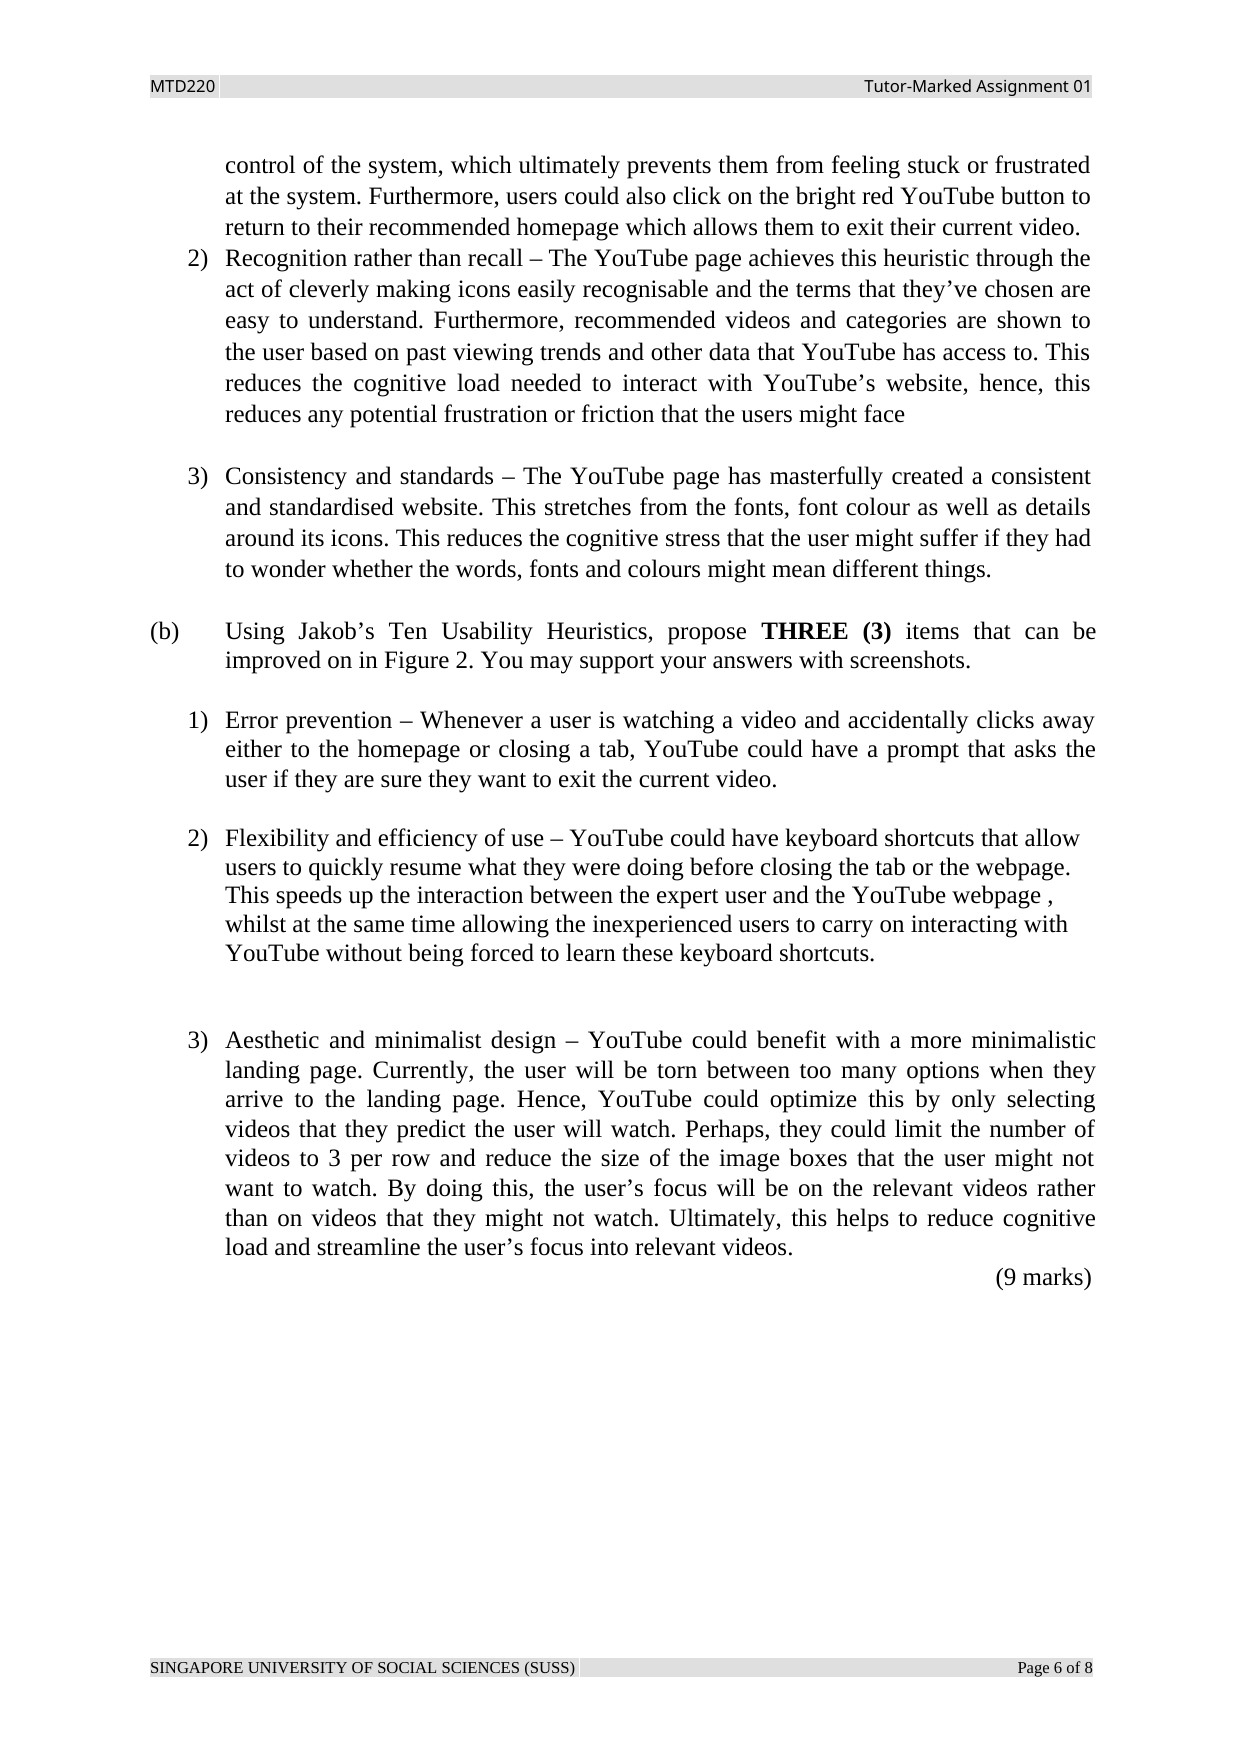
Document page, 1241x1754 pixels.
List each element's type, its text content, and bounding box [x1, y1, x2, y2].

list Error prevention – Whenever a user is watching a video and accidentally clicks away either to the homepage or closing a tab, YouTube could have a prompt that asks the user if they are sure they want to exit the current video. [187, 705, 1097, 793]
list Consistency and standards – The YouTube page has masterfully created a consistent and standardised website. This stretches from the fonts, font colour as well as details around its icons. This reduces the cognitive stress that the user might suffer if they had to wonder whether the words, fonts and colours might mean different things. [187, 461, 1092, 583]
list Using Jakob’s Ten Usability Heuristics, propose THREE (3) items that can be improved on in Figure 2. You may support your answers with screenshots. [150, 616, 1097, 674]
list marks) [150, 1262, 1092, 1291]
list Aesthetic and minimalist design – YouTube could benefit with a more minimalistic landing page. Currently, the user will be torn between too many options when they arrive to the landing page. Hence, YouTube could optimize this by only selecting videos that they predict the user will watch. Perhaps, they could limit the number of videos to 3 per row and reduce the size of the image boxes that the user might not want to watch. By doing this, the user’s focus will be on the relevant videos rather than on videos that they might not watch. Ultimately, this helps to reduce cognitive load and streamline the user’s focus into relevant videos. [187, 1025, 1097, 1261]
list Recognition rather than recall – The YouTube page achieves this heuristic through the act of cleverly making icons easily recognisable and the terms that they’ve chosen are easy to understand. Furthermore, recommended videos and categories are shown to the user based on past viewing trends and other data that YouTube has access to. This reduces the cognitive load needed to interact with YouTube’s website, hence, this reduces any potential frustration or friction that the users might face [187, 243, 1092, 427]
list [187, 150, 1092, 241]
list Flexibility and efficiency of use – YouTube could have keyboard shortcuts that allow users to quickly resume what they were doing before closing the tab or the webpage. This speeds up the interaction between the expert user and the YouTube webpage , whilst at the same time allowing the inexperienced users to carry on interacting with YouTube without being forced to learn these keyboard shortcuts. [187, 823, 1097, 967]
